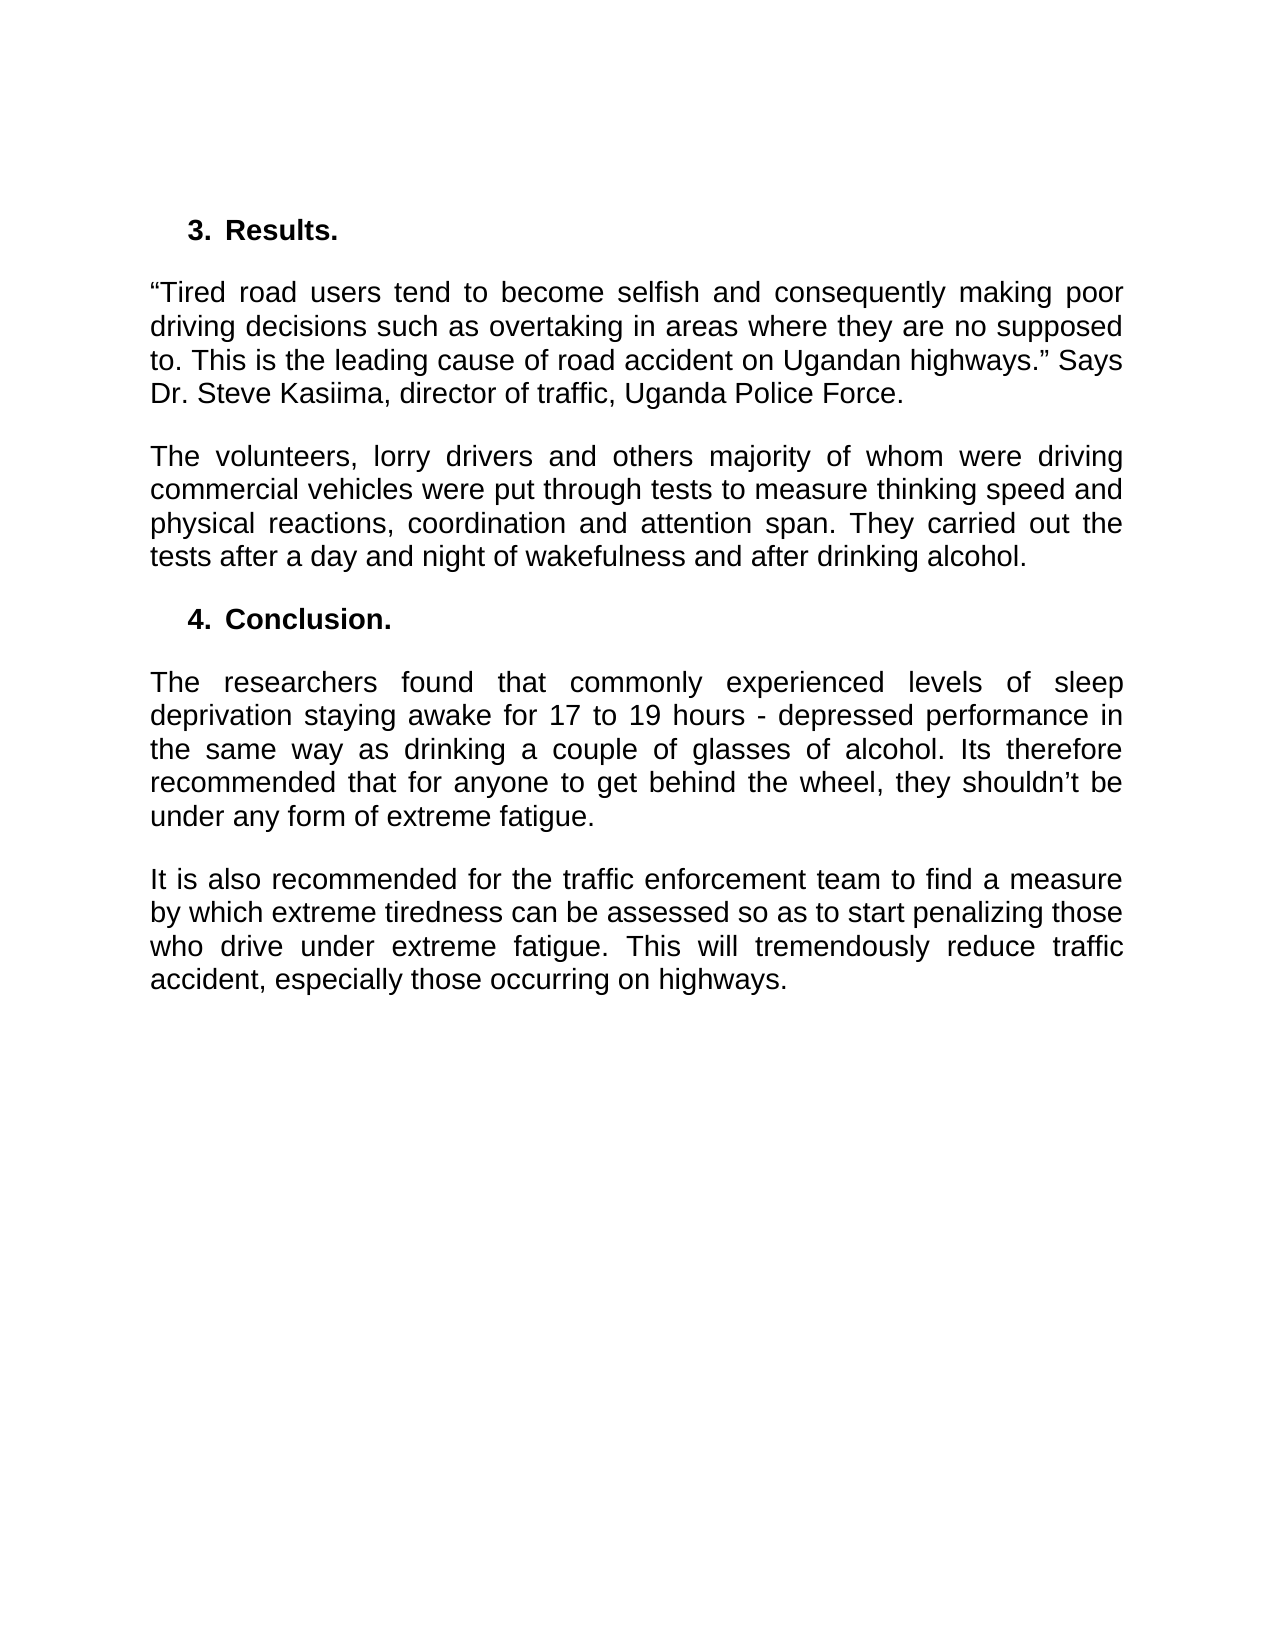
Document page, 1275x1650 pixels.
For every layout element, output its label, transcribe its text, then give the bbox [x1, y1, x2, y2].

list Conclusion. [187, 602, 1125, 636]
text The volunteers, lorry drivers and others majority of whom were driving commercial vehicles were put through tests to measure thinking speed and physical reactions, coordination and attention span. They carried out the tests after a day and night of wakefulness and after drinking alcohol. [150, 439, 1125, 573]
text The researchers found that commonly experienced levels of sleep deprivation staying awake for 17 to 19 hours - depressed performance in the same way as drinking a couple of glasses of alcohol. Its therefore recommended that for anyone to get behind the wheel, they shouldn’t be under any form of extreme fatigue. [150, 665, 1125, 832]
text It is also recommended for the traffic enforcement team to find a measure by which extreme tiredness can be assessed so as to start penalizing those who drive under extreme fatigue. This will tremendously reduce traffic accident, especially those occurring on highways. [150, 862, 1125, 996]
list Results. [187, 213, 1125, 246]
text “Tired road users tend to become selfish and consequently making poor driving decisions such as overtaking in areas where they are no supposed to. This is the leading cause of road accident on Ugandan highways.” Says Dr. Steve Kasiima, director of traffic, Uganda Police Force. [150, 275, 1125, 409]
